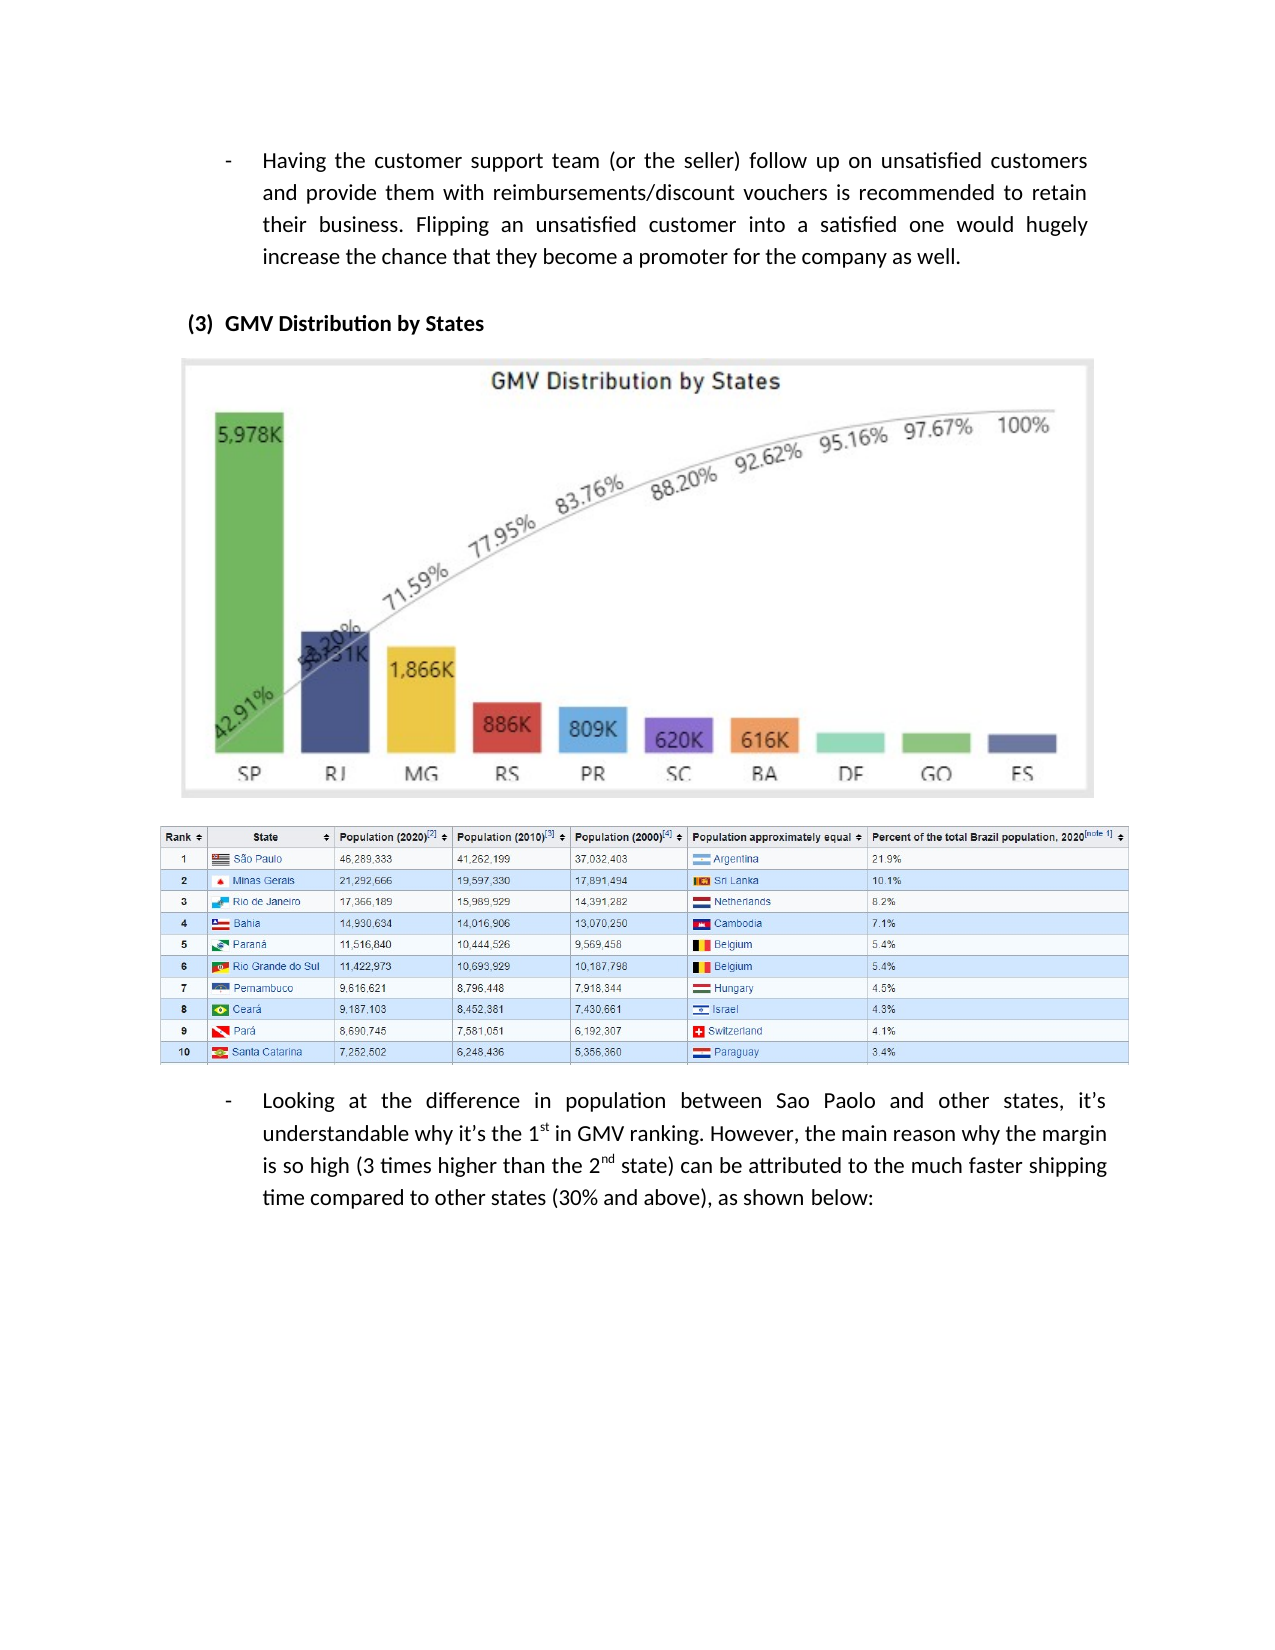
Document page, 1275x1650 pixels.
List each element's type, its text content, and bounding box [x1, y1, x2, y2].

subtitle GMV Distribution by States [187, 309, 1206, 337]
list Having the customer support team (or the seller) follow up on unsatisfied customers and provide them with reimbursements/discount vouchers is recommended to retain their business. Flipping an unsatisfied customer into a satisfied one would hugely increase the chance that they become a promoter for the company as well. [225, 146, 1089, 270]
picture [181, 358, 1094, 798]
list Looking at the difference in population between Sao Paolo and other states, it’s understandable why it’s the 1st in GMV ranking. However, the main reason why the margin is so high (3 times higher than the 2nd state) can be attributed to the much faster shipping time compared to other states (30% and above), as shown below: [225, 1065, 1108, 1211]
picture [160, 826, 1129, 1065]
